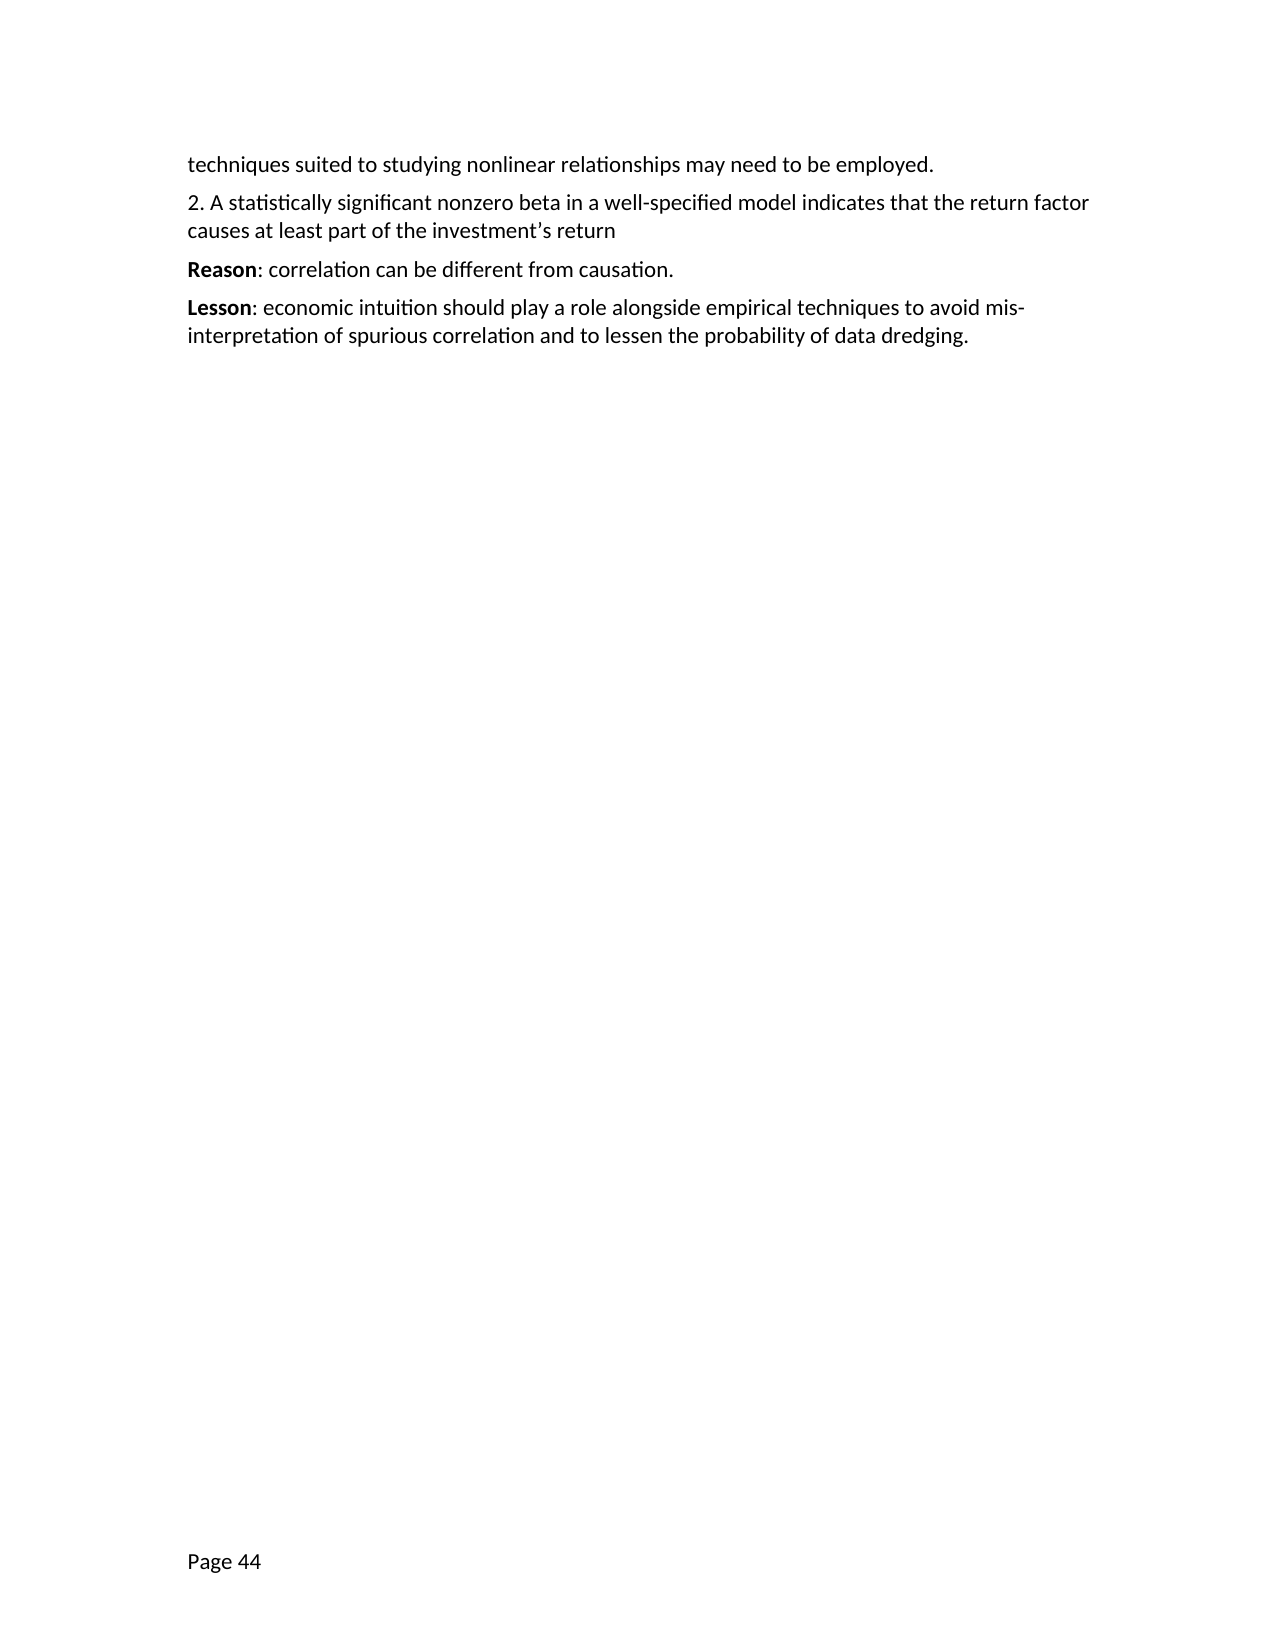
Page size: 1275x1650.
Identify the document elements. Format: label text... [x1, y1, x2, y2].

text Reason: correlation can be different from causation. [187, 255, 1125, 283]
text 2. A statistically significant nonzero beta in a well-specified model indicates that the return factor causes at least part of the investment’s return [187, 188, 1125, 244]
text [187, 150, 1125, 178]
text Lesson: economic intuition should play a role alongside empirical techniques to avoid mis-interpretation of spurious correlation and to lessen the probability of data dredging. [187, 293, 1125, 349]
